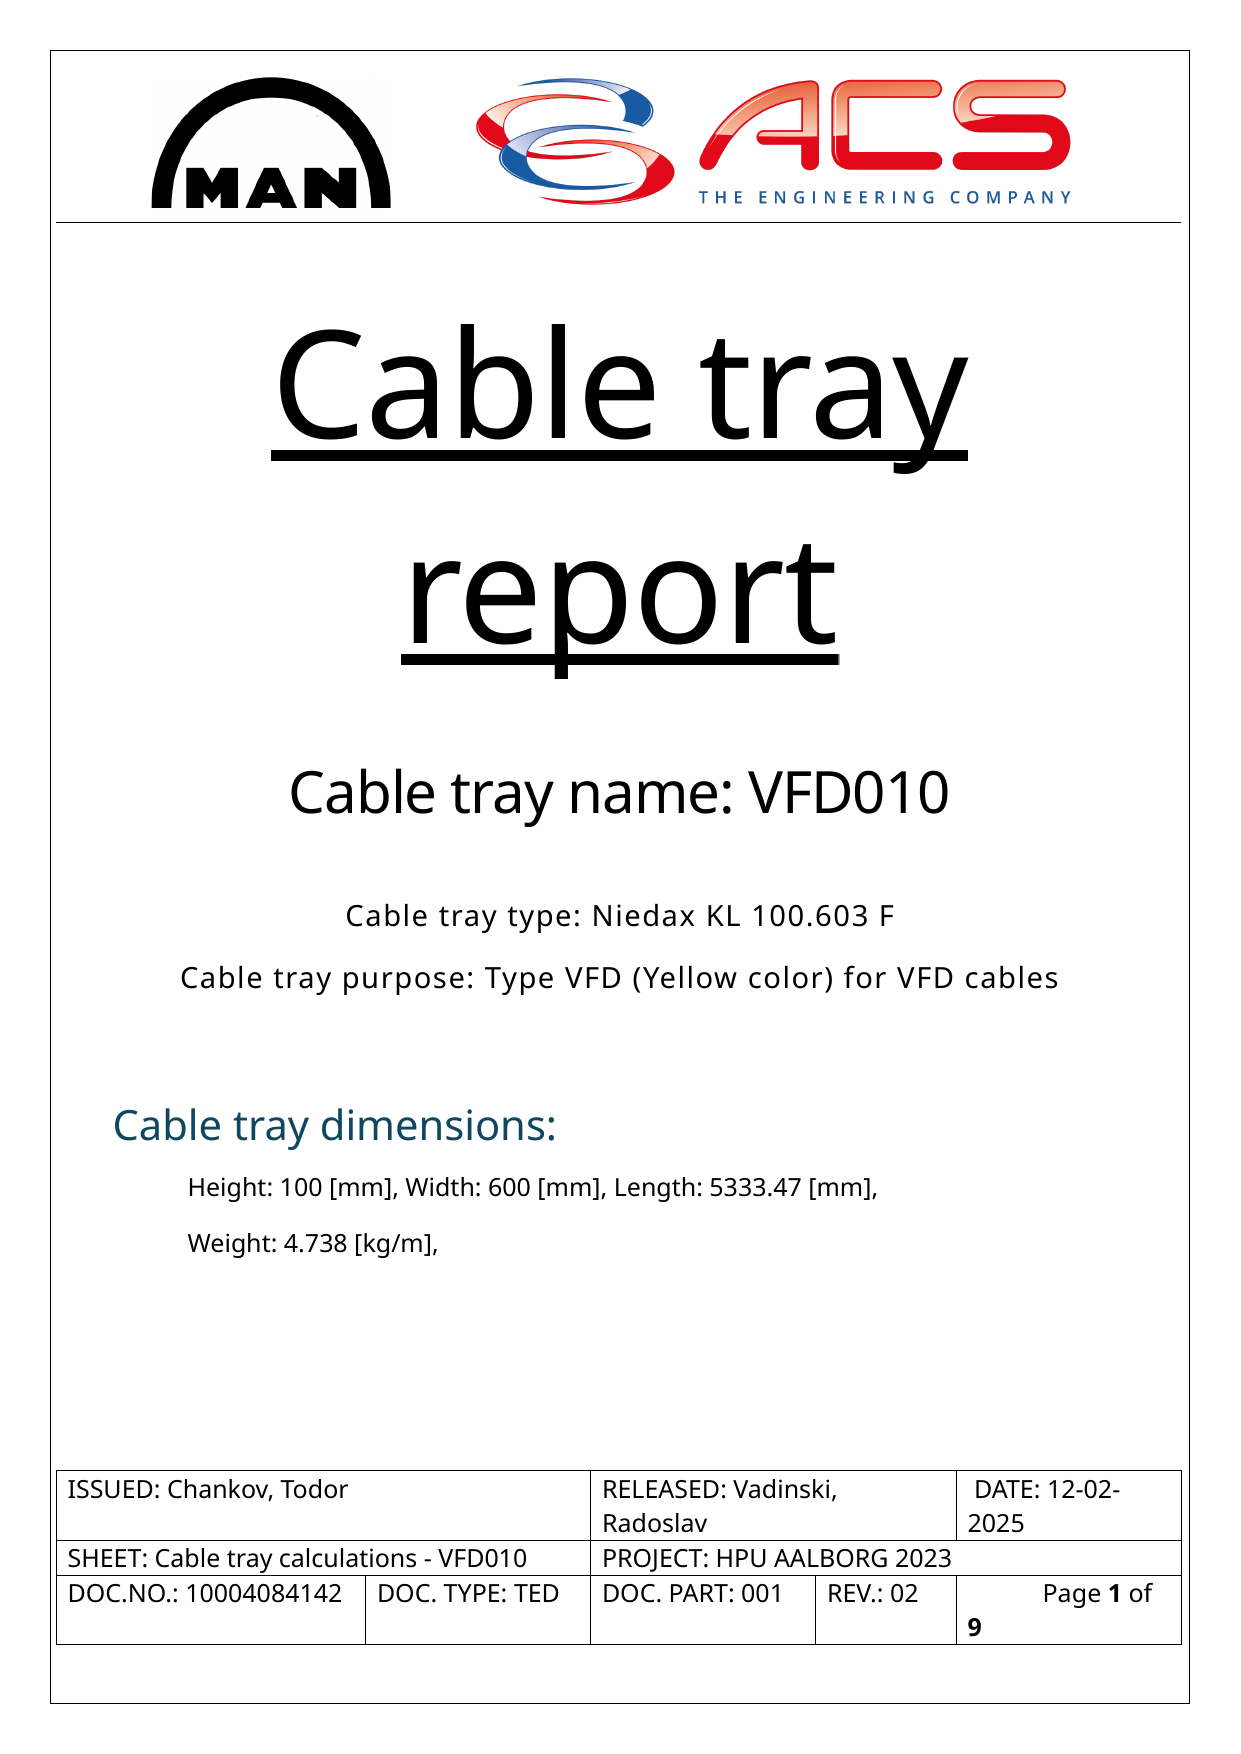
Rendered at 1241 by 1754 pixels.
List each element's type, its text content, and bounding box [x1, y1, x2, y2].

title Cable tray name: VFD010 [112, 751, 1128, 831]
subtitle Cable tray dimensions: [112, 1096, 1128, 1153]
picture [475, 75, 1086, 211]
picture [151, 75, 391, 211]
subtitle Cable tray purpose: Type VFD (Yellow color) for VFD cables [112, 957, 1128, 997]
subtitle Cable tray type: Niedax KL 100.603 F [112, 895, 1128, 934]
text Height: 100 [mm], Width: 600 [mm], Length: 5333.47 [mm], [112, 1170, 1128, 1204]
text Weight: 4.738 [kg/m], [112, 1226, 1128, 1259]
title Cable tray report [112, 278, 1128, 687]
